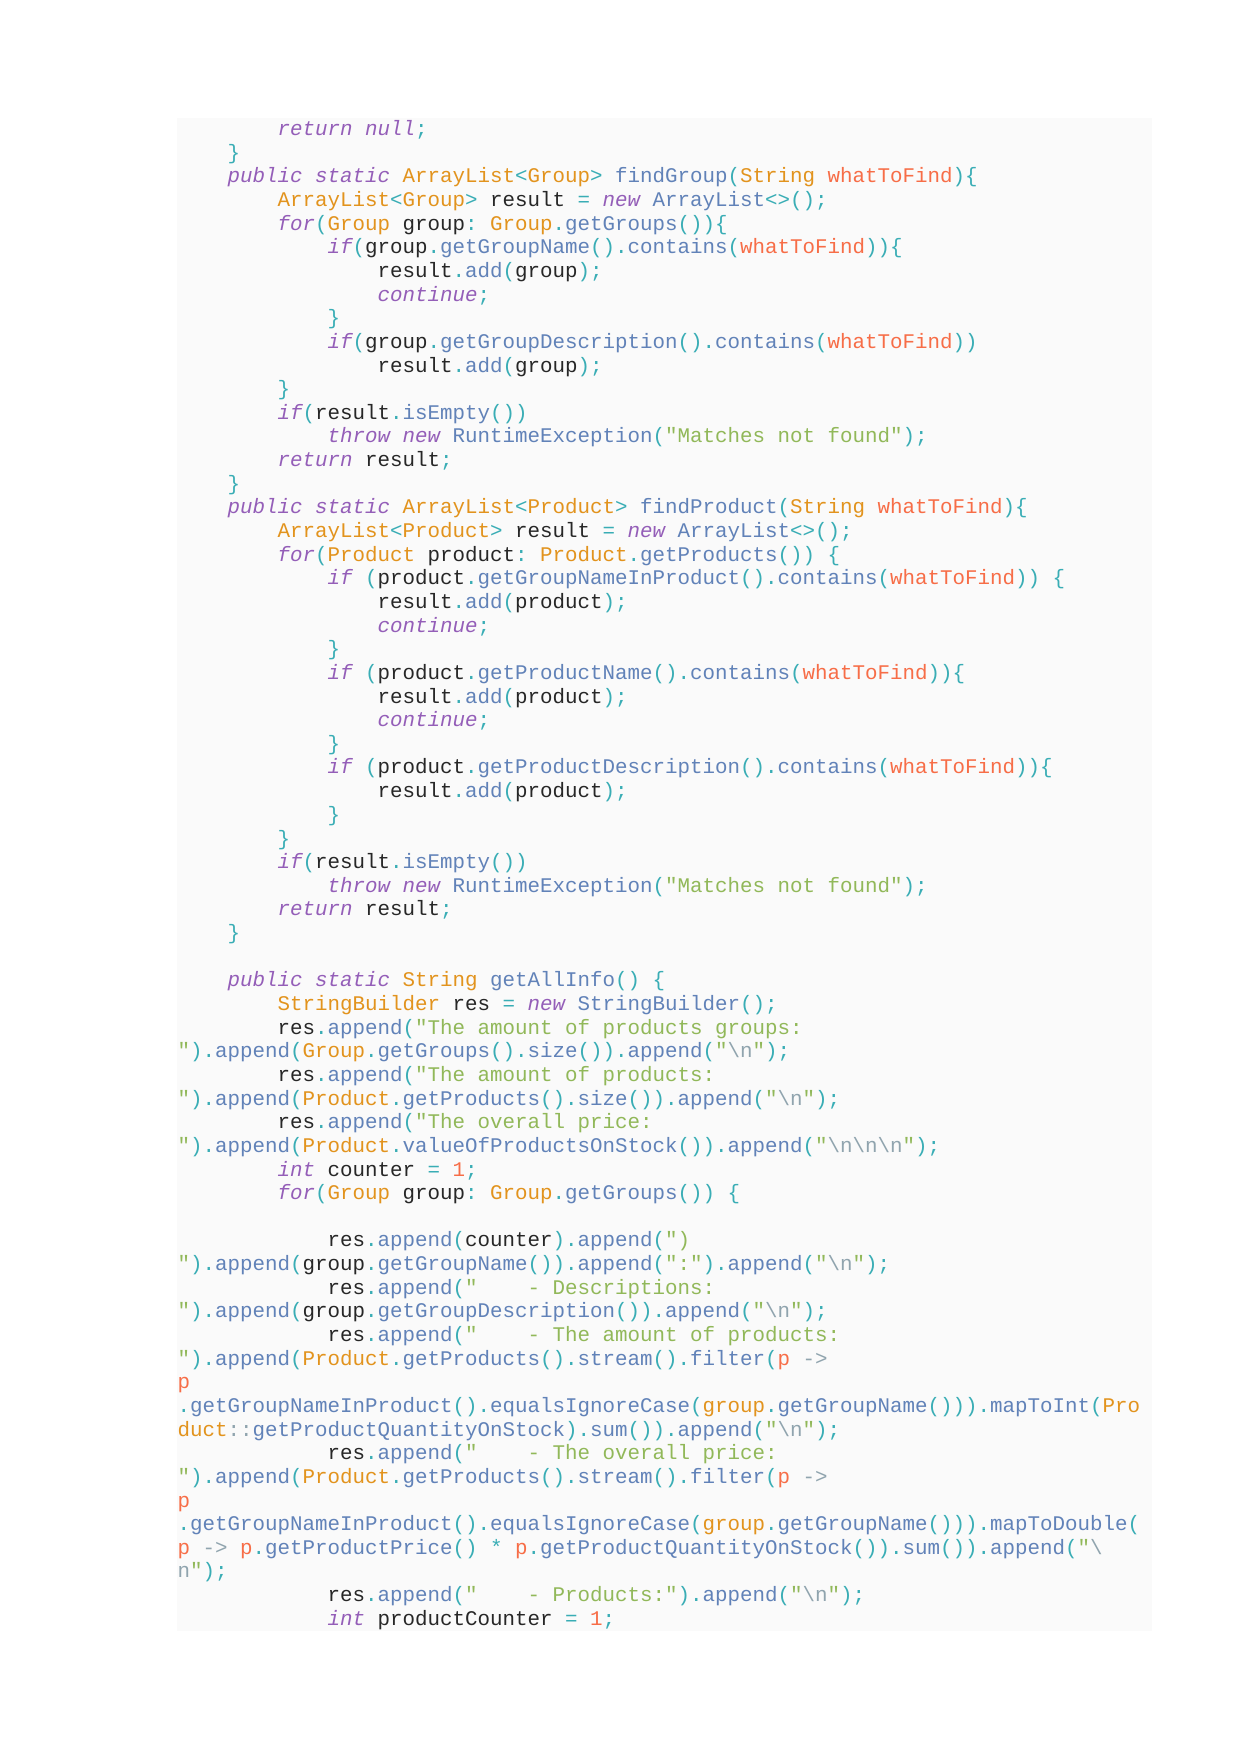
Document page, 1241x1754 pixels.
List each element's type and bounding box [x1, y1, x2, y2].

text [177, 118, 1152, 1631]
